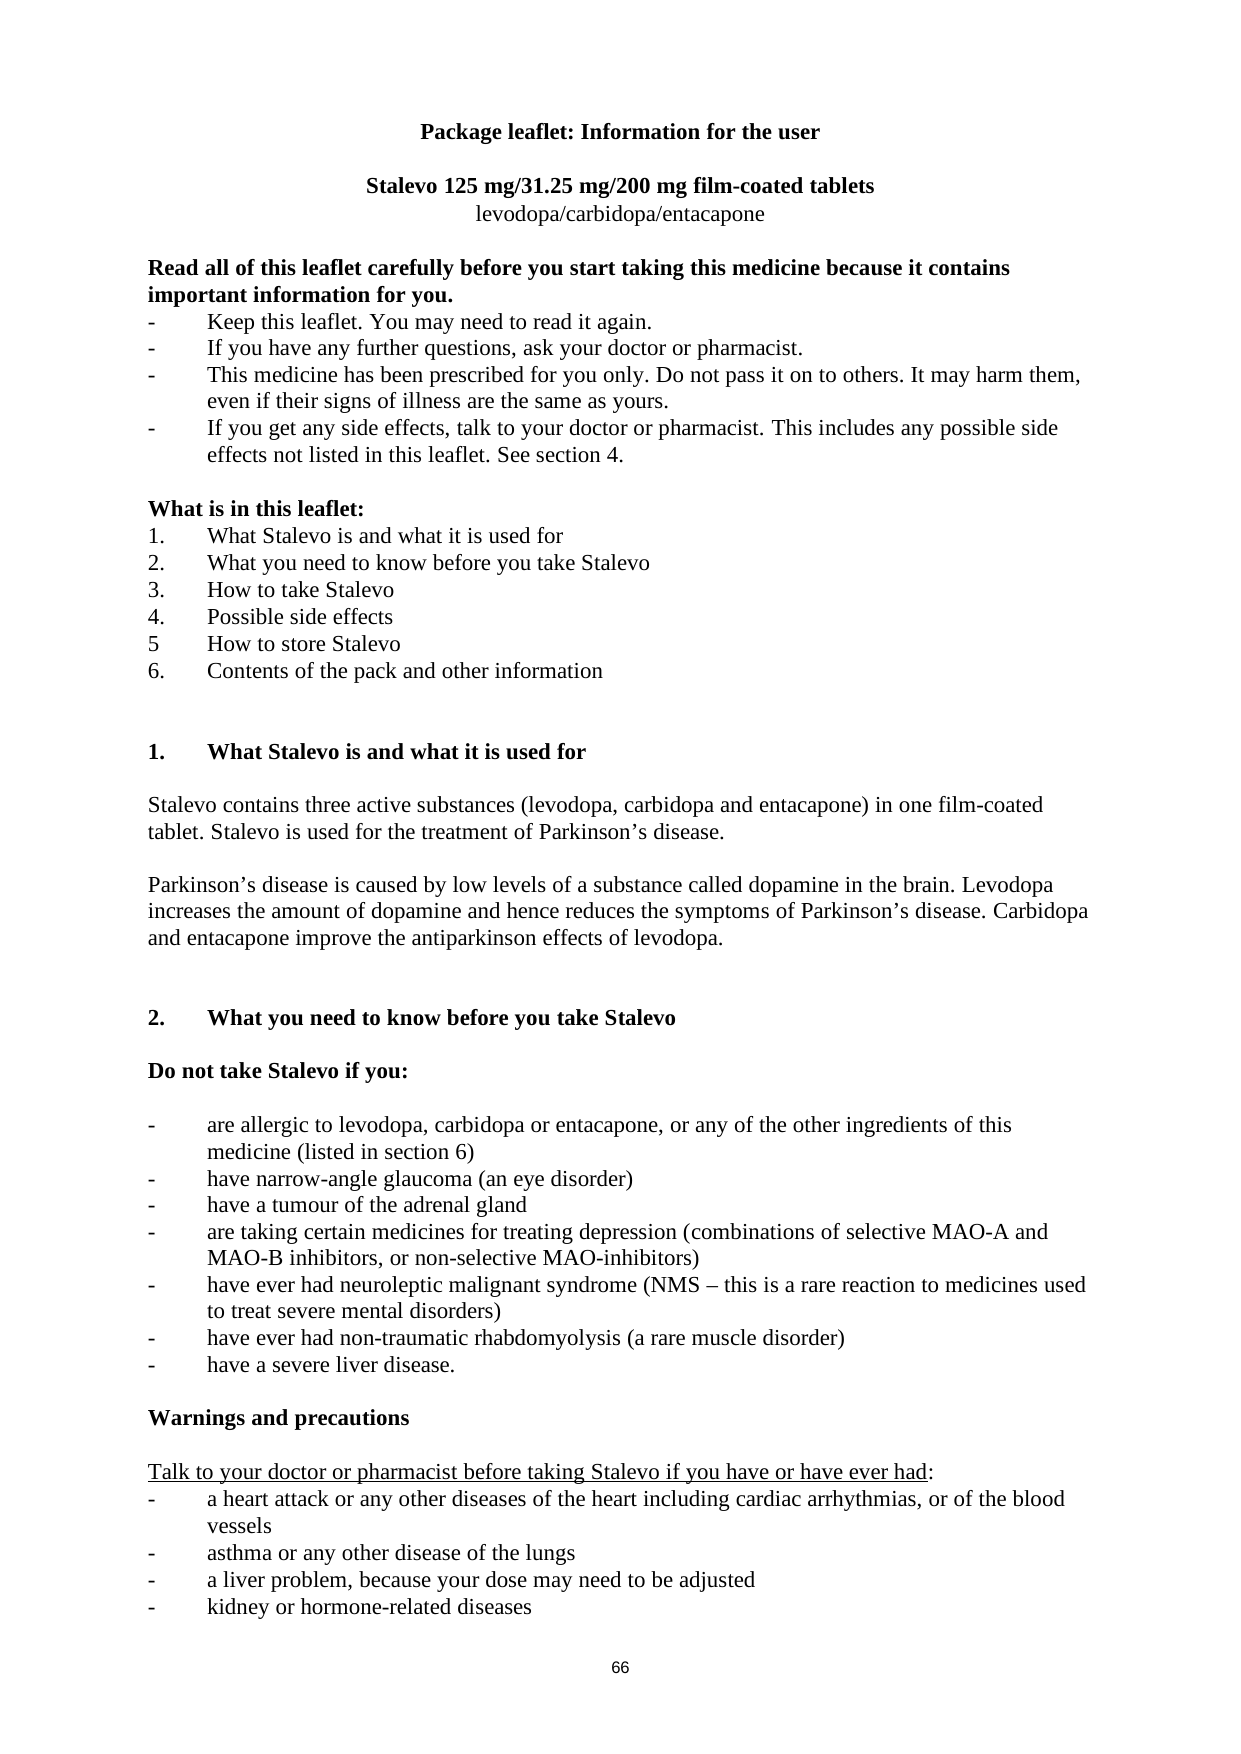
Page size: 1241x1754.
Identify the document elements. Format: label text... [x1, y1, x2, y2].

list a heart attack or any other diseases of the heart including cardiac arrhythmias, or of the blood vessels [148, 1485, 1092, 1539]
list Keep this leaflet. You may need to read it again. [148, 308, 1092, 334]
list asthma or any other disease of the lungs [148, 1539, 1092, 1566]
text 2. What you need to know before you take Stalevo [148, 549, 1092, 576]
text Talk to your doctor or pharmacist before taking Stalevo if you have or have ever had: [148, 1458, 1092, 1485]
list have a tumour of the adrenal gland [148, 1191, 1092, 1218]
text What is in this leaflet: [148, 495, 1092, 522]
list kidney or hormone-related diseases [148, 1593, 1092, 1620]
text 6. Contents of the pack and other information [148, 657, 1092, 684]
list have ever had neuroleptic malignant syndrome (NMS – this is a rare reaction to medicines used to treat severe mental disorders) [148, 1271, 1092, 1324]
text 3. How to take Stalevo [148, 576, 1092, 603]
text 2. What you need to know before you take Stalevo [148, 1003, 1092, 1031]
list a liver problem, because your dose may need to be adjusted [148, 1566, 1092, 1593]
list have a severe liver disease. [148, 1350, 1092, 1377]
text 1. What Stalevo is and what it is used for [148, 522, 1092, 549]
text 5 How to store Stalevo [148, 630, 1092, 657]
list Parkinson’s disease is caused by low levels of a substance called dopamine in the brain. Levodopa increases the amount of dopamine and hence reduces the symptoms of Parkinson’s disease. Carbidopa and entacapone improve the antiparkinson effects of levodopa. [148, 871, 1093, 950]
text 1. What Stalevo is and what it is used for [148, 737, 1092, 764]
list If you get any side effects, talk to your doctor or pharmacist. This includes any possible side effects not listed in this leaflet. See section 4. [148, 414, 1092, 468]
list are taking certain medicines for treating depression (combinations of selective MAO-A and MAO-B inhibitors, or non-selective MAO-inhibitors) [148, 1218, 1092, 1271]
text Stalevo contains three active substances (levodopa, carbidopa and entacapone) in one film-coated tablet. Stalevo is used for the treatment of Parkinson’s disease. [148, 791, 1092, 844]
text Do not take Stalevo if you: [148, 1057, 1092, 1084]
text - This medicine has been prescribed for you only. Do not pass it on to others. It may harm them, even if their signs of illness are the same as yours. [148, 361, 1092, 414]
text stalevo 125 mg/31.25 mg/200 mg film-coated tablets [148, 172, 1092, 199]
text 4. Possible side effects [148, 603, 1092, 630]
text Read all of this leaflet carefully before you start taking this medicine because it contains important information for you. [148, 253, 1092, 308]
list have narrow-angle glaucoma (an eye disorder) [148, 1164, 1092, 1191]
text levodopa/carbidopa/entacapone [148, 199, 1092, 226]
list are allergic to levodopa, carbidopa or entacapone, or any of the other ingredients of this medicine (listed in section 6) [148, 1111, 1092, 1164]
text Package leaflet: Information for the user [148, 118, 1092, 145]
text Warnings and precautions [148, 1403, 1092, 1431]
list have ever had non-traumatic rhabdomyolysis (a rare muscle disorder) [148, 1324, 1092, 1350]
list If you have any further questions, ask your doctor or pharmacist. [148, 334, 1092, 361]
